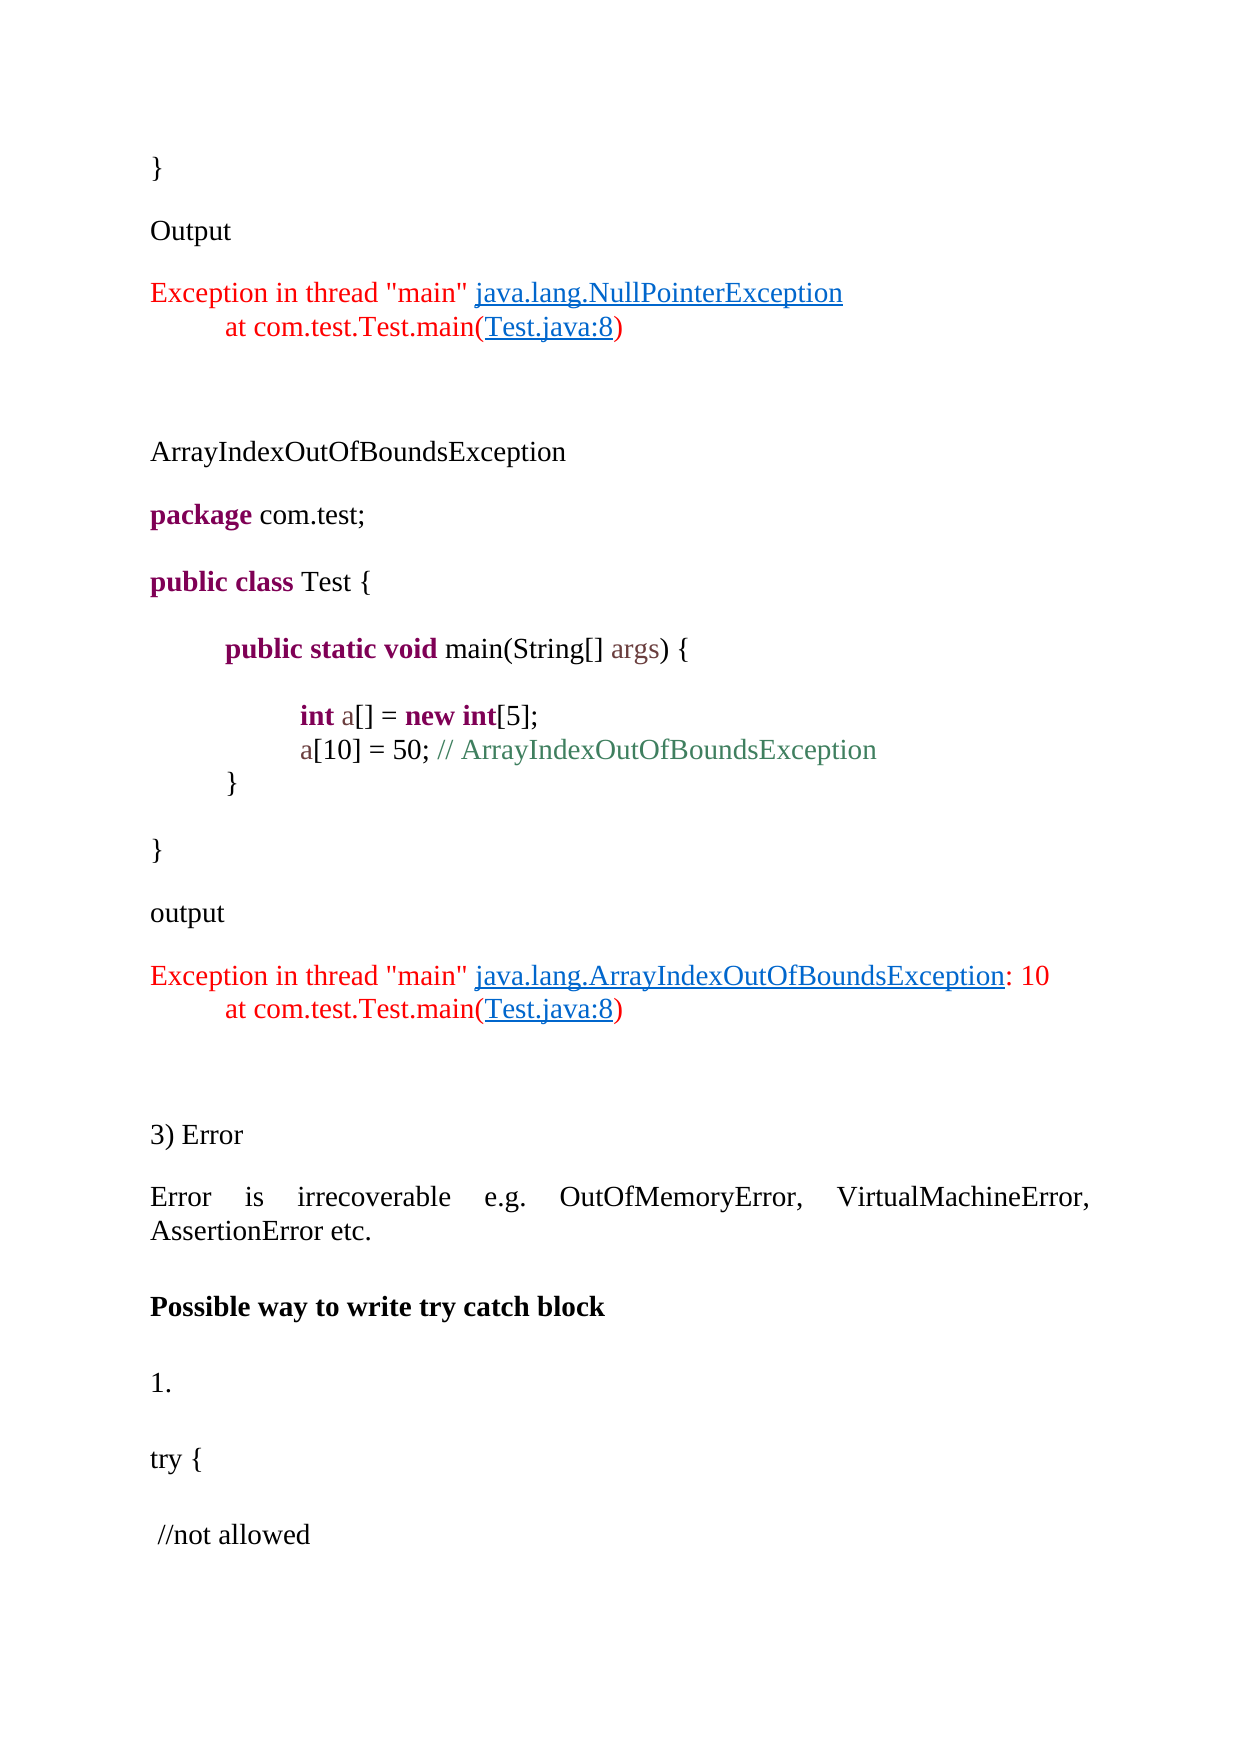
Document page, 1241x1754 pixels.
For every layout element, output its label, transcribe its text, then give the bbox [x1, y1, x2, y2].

text Exception in thread "main" java.lang.NullPointerException [150, 275, 1090, 309]
text package com.test; [150, 497, 1090, 531]
text at com.test.Test.main(Test.java:8) [150, 991, 1090, 1025]
text int a[] = new int[5]; [150, 698, 1090, 732]
text } [150, 150, 1090, 183]
text Exception in thread "main" java.lang.ArrayIndexOutOfBoundsException: 10 [150, 958, 1090, 991]
text 1. [150, 1352, 1090, 1399]
text Error is irrecoverable e.g. OutOfMemoryError, VirtualMachineError, AssertionError etc. [150, 1179, 1090, 1247]
text a[10] = 50; // ArrayIndexOutOfBoundsException [150, 732, 1090, 765]
text output [150, 895, 1090, 929]
text Possible way to write try catch block [150, 1276, 1090, 1323]
text } [150, 832, 1090, 866]
text try { [150, 1428, 1090, 1475]
text //not allowed [150, 1504, 1090, 1551]
text 3) Error [150, 1117, 1090, 1150]
text public class Test { [150, 564, 1090, 598]
text at com.test.Test.main(Test.java:8) [150, 309, 1090, 342]
text public static void main(String[] args) { [150, 631, 1090, 665]
text } [150, 765, 1090, 799]
text Output [150, 213, 1090, 246]
text ArrayIndexOutOfBoundsException [150, 434, 1090, 468]
